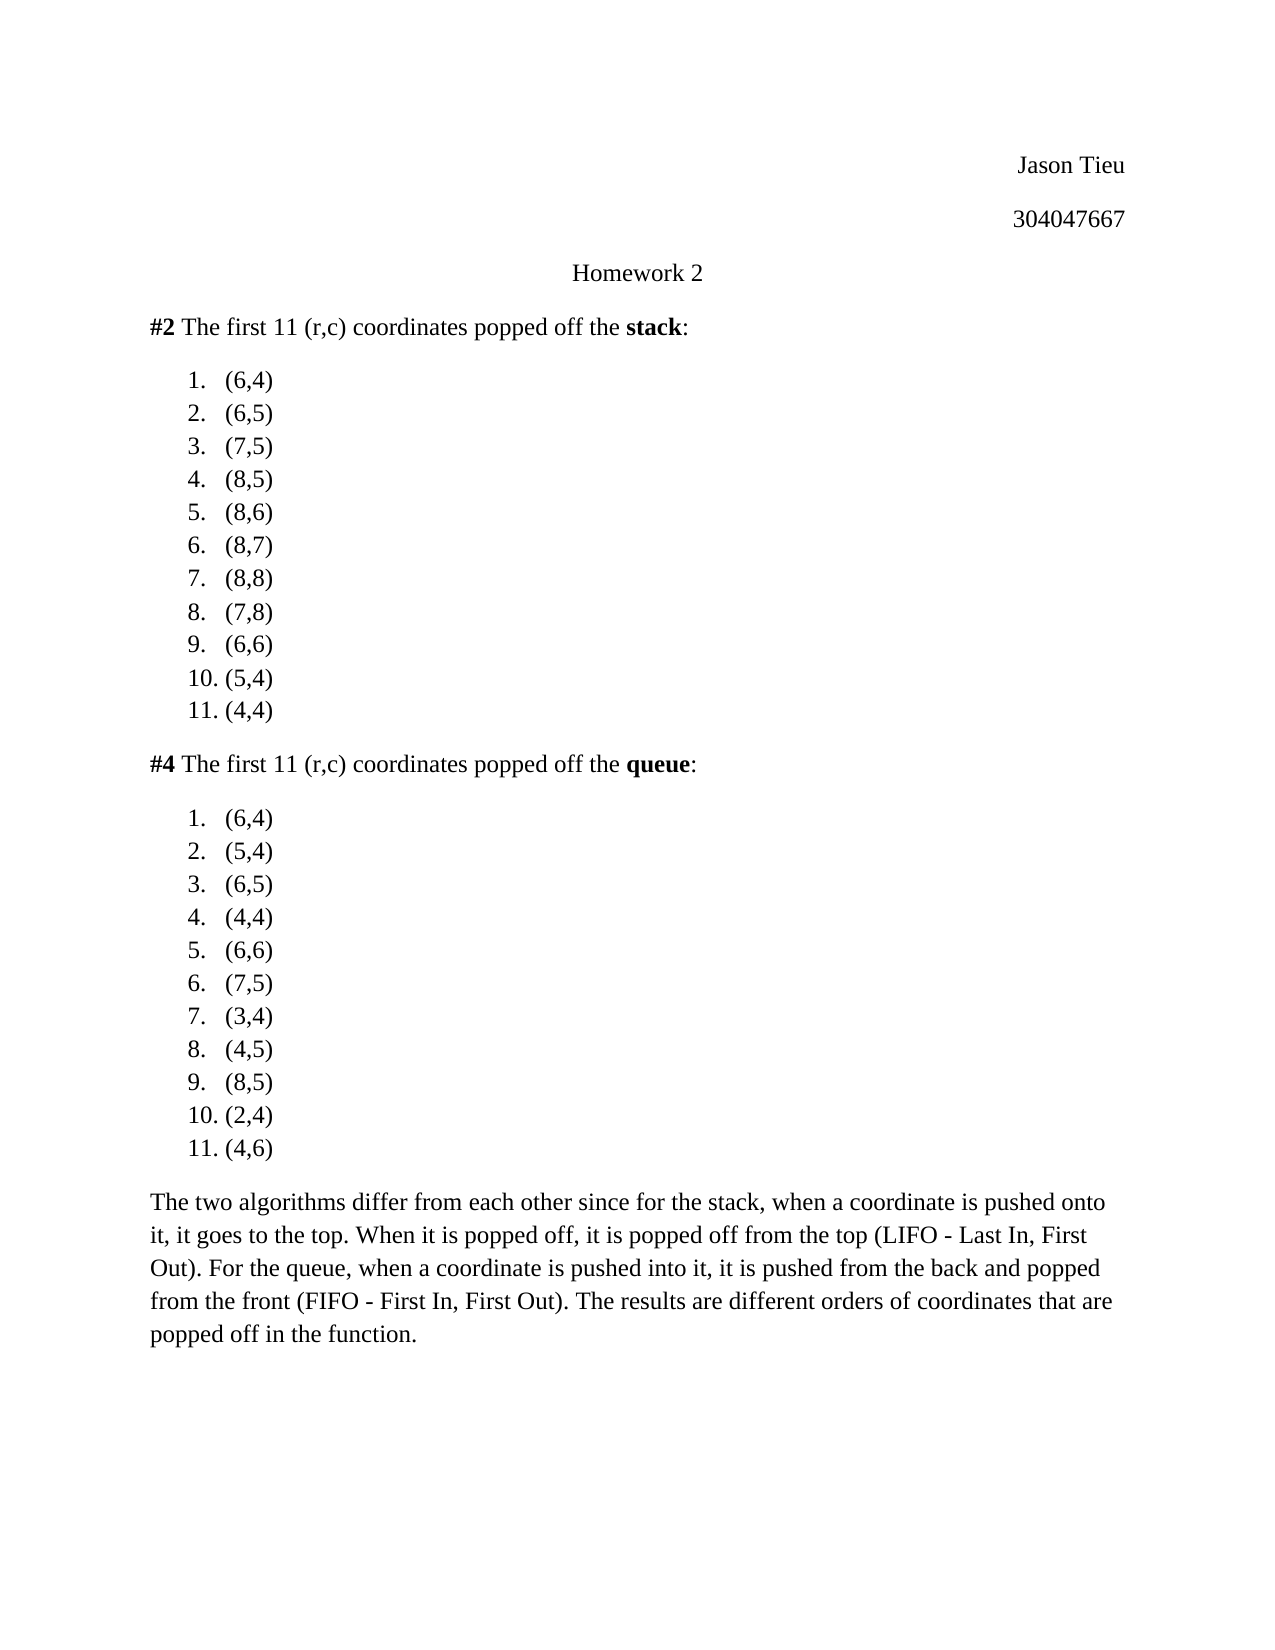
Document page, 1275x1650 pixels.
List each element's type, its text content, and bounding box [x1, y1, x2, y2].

text Homework 2 [150, 258, 1125, 286]
list (6,4) [187, 365, 1125, 394]
list (6,5) [187, 398, 1125, 427]
list (3,4) [187, 1001, 1125, 1030]
list (6,6) [187, 629, 1125, 658]
list (6,6) [187, 935, 1125, 964]
list (4,4) [187, 902, 1125, 931]
list (7,8) [187, 597, 1125, 625]
list (8,8) [187, 563, 1125, 592]
text 304047667 [150, 204, 1125, 233]
list (5,4) [187, 663, 1125, 691]
text #4 The first 11 (r,c) coordinates popped off the queue: [150, 749, 1125, 778]
list (8,5) [187, 1067, 1125, 1096]
list (7,5) [187, 431, 1125, 460]
list (6,5) [187, 869, 1125, 898]
list (4,6) [187, 1133, 1125, 1162]
text The two algorithms differ from each other since for the stack, when a coordinate is pushed onto it, it goes to the top. When it is popped off, it is popped off from the top (LIFO - Last In, First Out). For the queue, when a coordinate is pushed into it, it is pushed from the back and popped from the front (FIFO - First In, First Out). The results are different orders of coordinates that are popped off in the function. [150, 1187, 1125, 1348]
list (6,4) [187, 803, 1125, 832]
list (4,4) [187, 696, 1125, 724]
list (8,6) [187, 497, 1125, 526]
list (7,5) [187, 968, 1125, 997]
list (2,4) [187, 1101, 1125, 1129]
list (5,4) [187, 836, 1125, 865]
text #2 The first 11 (r,c) coordinates popped off the stack: [150, 312, 1125, 340]
list (4,5) [187, 1034, 1125, 1063]
text Jason Tieu [150, 150, 1125, 179]
list (8,7) [187, 531, 1125, 559]
list (8,5) [187, 464, 1125, 493]
